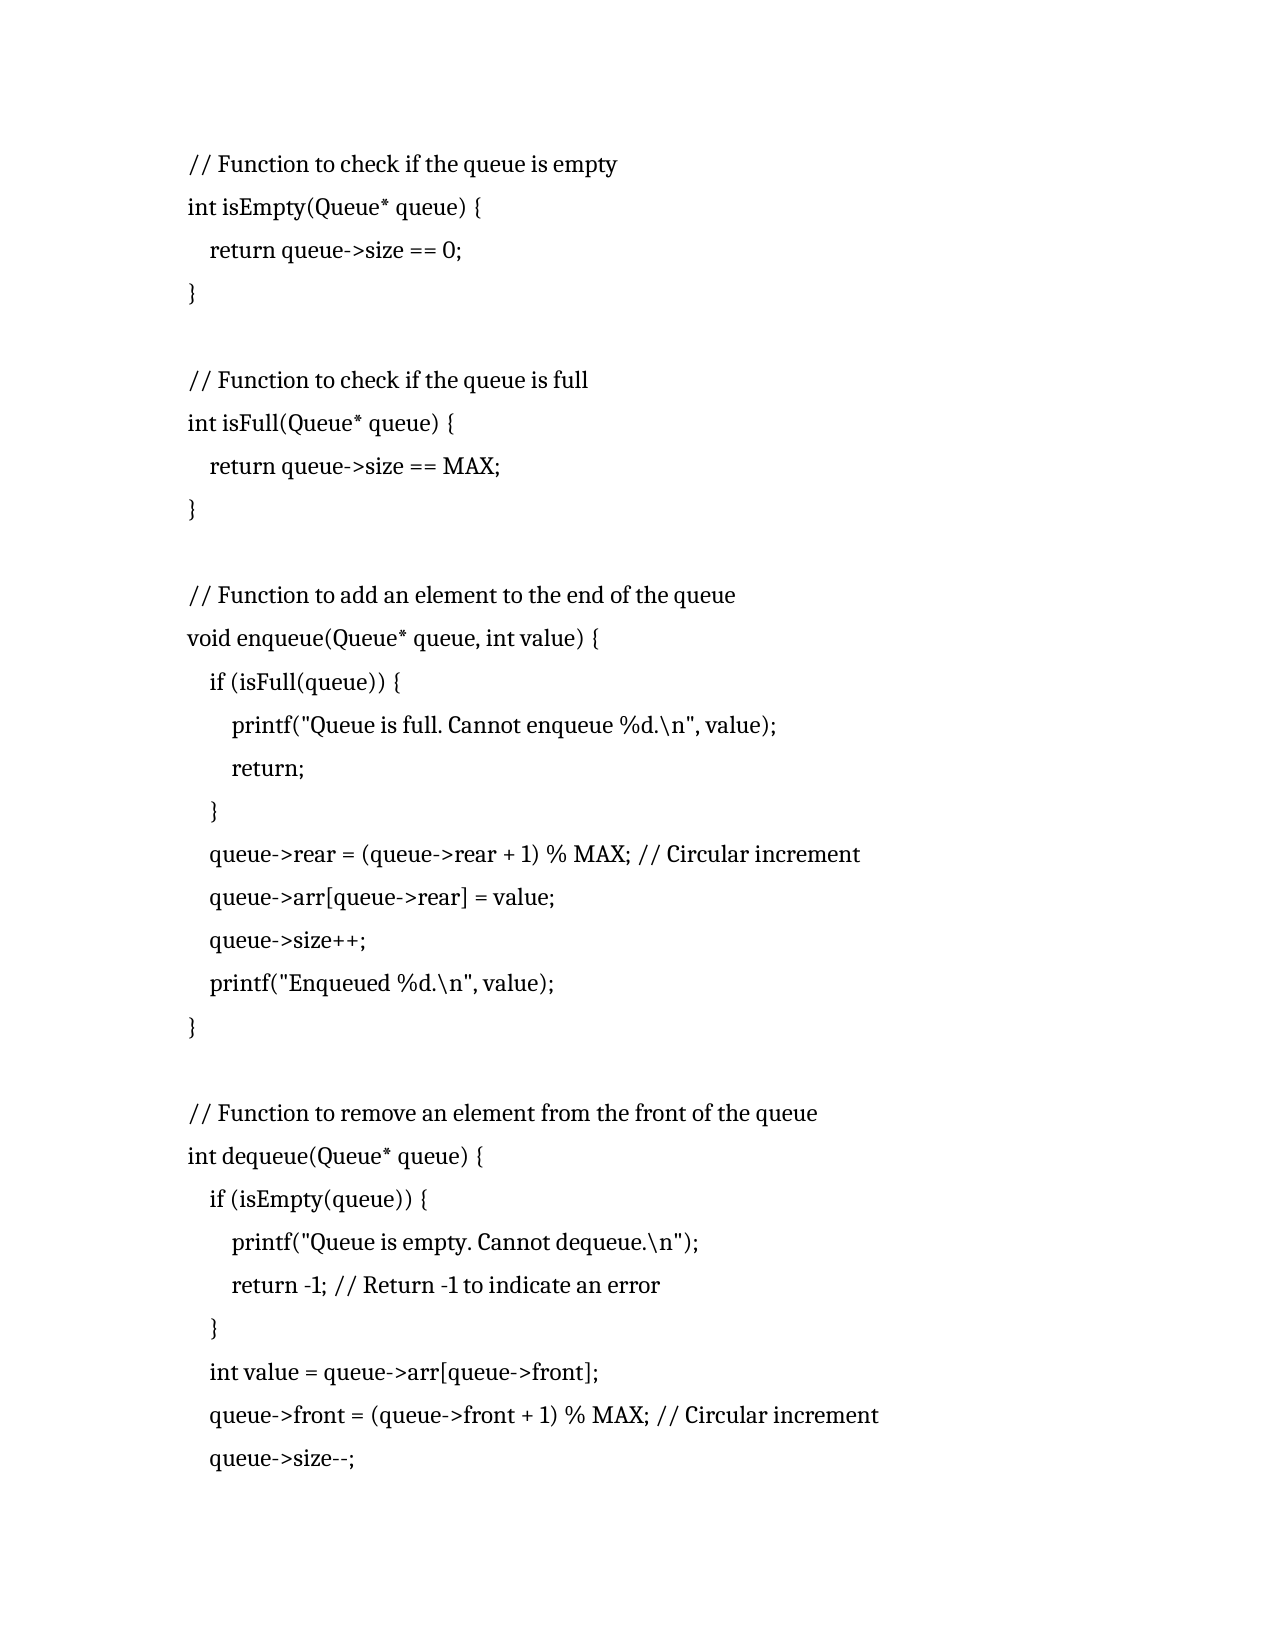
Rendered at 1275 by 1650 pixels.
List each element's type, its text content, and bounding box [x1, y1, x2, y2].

list } [187, 279, 1125, 308]
list int dequeue(Queue* queue) { [187, 1142, 1125, 1171]
list return; [187, 754, 1125, 782]
list int isEmpty(Queue* queue) { [187, 193, 1125, 222]
list return queue->size == 0; [187, 236, 1125, 265]
list // Function to check if the queue is empty [187, 150, 1125, 179]
list return queue->size == MAX; [187, 452, 1125, 481]
list queue->arr[queue->rear] = value; [187, 883, 1125, 912]
list printf("Queue is empty. Cannot dequeue.\n"); [187, 1228, 1125, 1257]
list int value = queue->arr[queue->front]; [187, 1357, 1125, 1386]
list // Function to add an element to the end of the queue [187, 581, 1125, 610]
list printf("Queue is full. Cannot enqueue %d.\n", value); [187, 711, 1125, 739]
list int isFull(Queue* queue) { [187, 409, 1125, 437]
list } [187, 1012, 1125, 1041]
list if (isFull(queue)) { [187, 667, 1125, 696]
list // Function to remove an element from the front of the queue [187, 1099, 1125, 1127]
list queue->size--; [187, 1444, 1125, 1472]
list } [187, 495, 1125, 524]
list // Function to check if the queue is full [187, 366, 1125, 394]
list void enqueue(Queue* queue, int value) { [187, 624, 1125, 653]
list } [187, 1314, 1125, 1343]
list } [187, 797, 1125, 826]
list return -1; // Return -1 to indicate an error [187, 1271, 1125, 1300]
list queue->rear = (queue->rear + 1) % MAX; // Circular increment [187, 840, 1125, 869]
list printf("Enqueued %d.\n", value); [187, 969, 1125, 998]
list if (isEmpty(queue)) { [187, 1185, 1125, 1214]
list queue->size++; [187, 926, 1125, 955]
list queue->front = (queue->front + 1) % MAX; // Circular increment [187, 1401, 1125, 1429]
